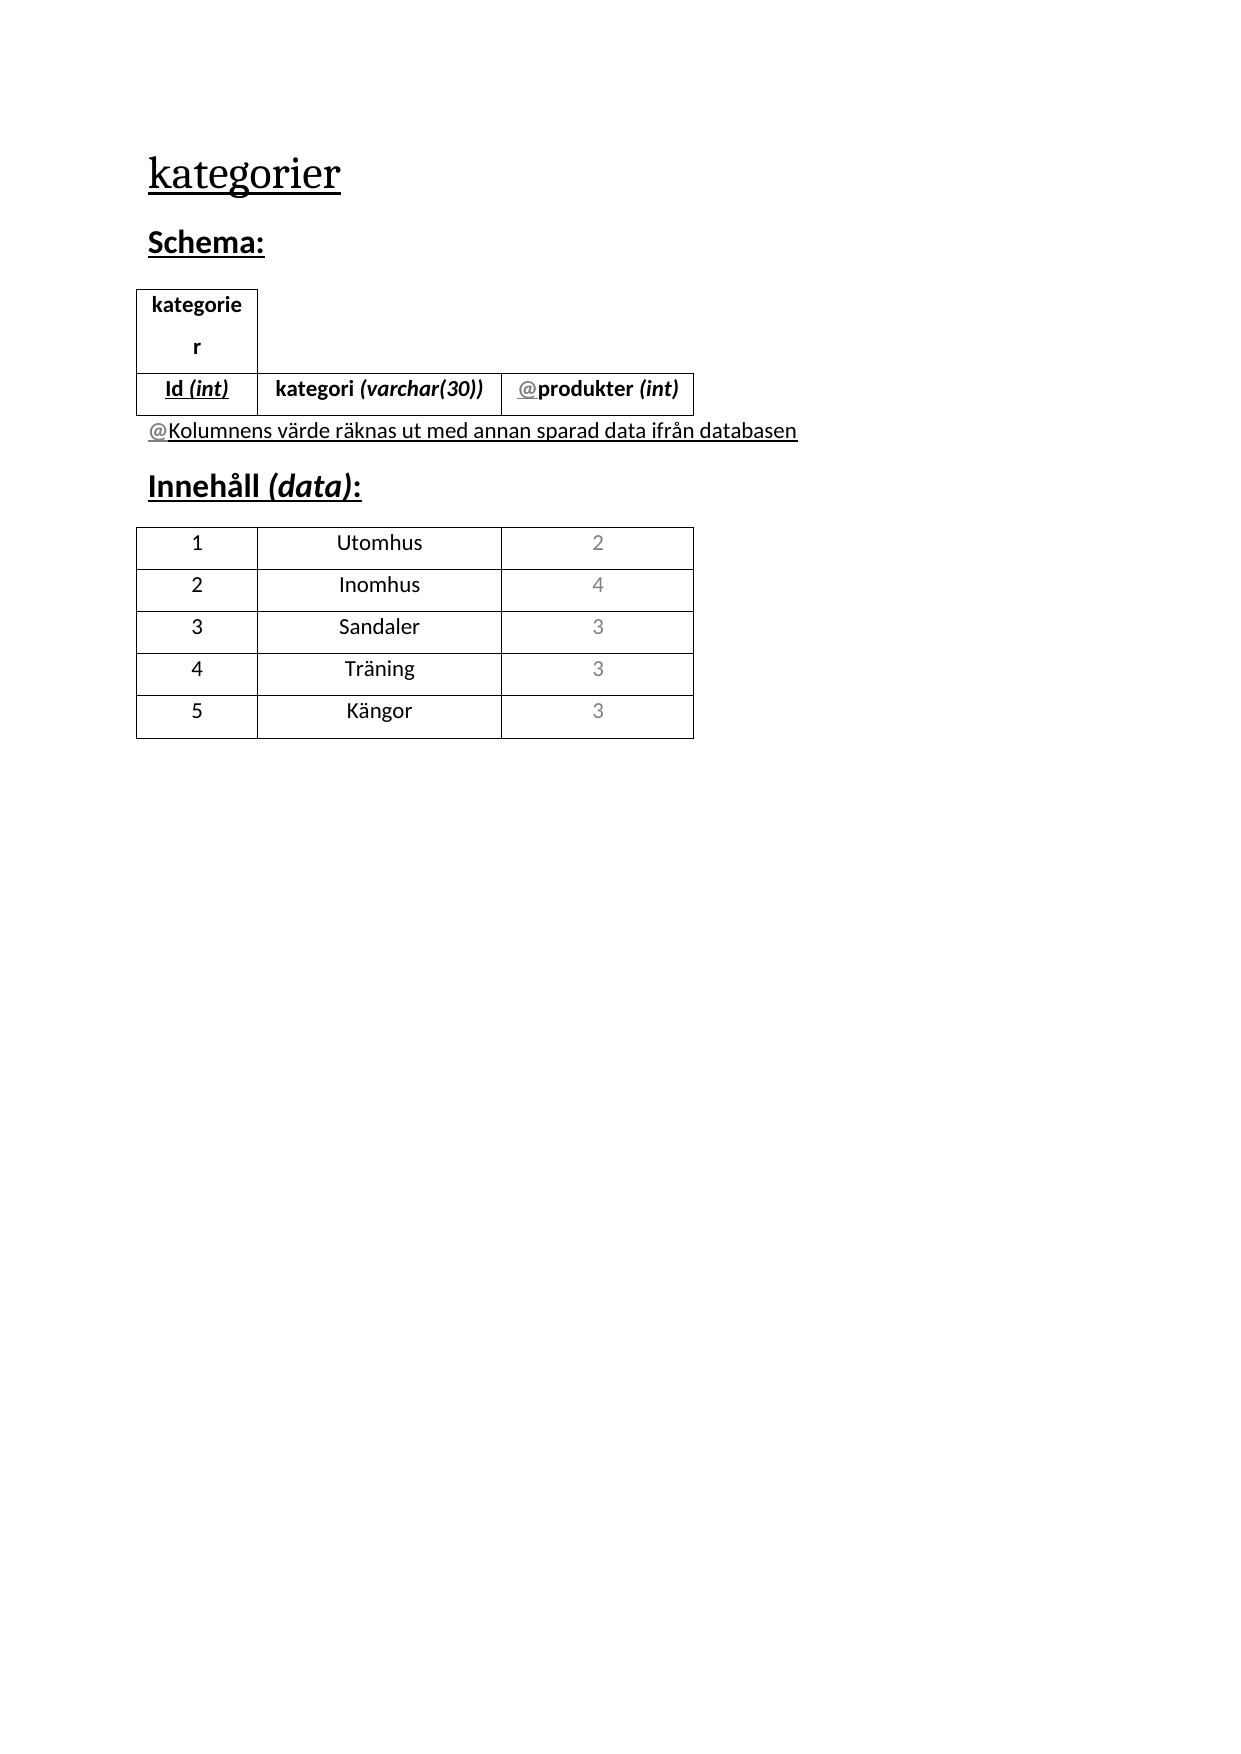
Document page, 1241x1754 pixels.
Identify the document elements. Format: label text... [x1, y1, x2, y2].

table_cell Träning [258, 654, 501, 695]
table_cell 3 [502, 654, 693, 695]
table_cell 4 [137, 654, 257, 695]
table_cell Kängor [258, 696, 501, 737]
table_header 1 [137, 528, 257, 569]
table_cell 5 [137, 696, 257, 737]
table_cell Inomhus [258, 570, 501, 611]
table_header kategorier [137, 290, 257, 373]
text Schema: [148, 221, 1093, 262]
text kategorier [148, 148, 1093, 200]
table_cell Sandaler [258, 612, 501, 653]
text Innehåll (data): [148, 465, 1093, 506]
table_cell @produkter (int) [502, 374, 693, 415]
text @Kolumnens värde räknas ut med annan sparad data ifrån databasen [148, 416, 1093, 444]
table_cell 4 [502, 570, 693, 611]
table_cell 3 [502, 696, 693, 737]
table_header 2 [502, 528, 693, 569]
table_header Utomhus [258, 528, 501, 569]
table_cell 2 [137, 570, 257, 611]
table_cell kategori (varchar(30)) [258, 374, 501, 415]
table_cell Id (int) [137, 374, 257, 415]
table_cell 3 [137, 612, 257, 653]
table_cell 3 [502, 612, 693, 653]
